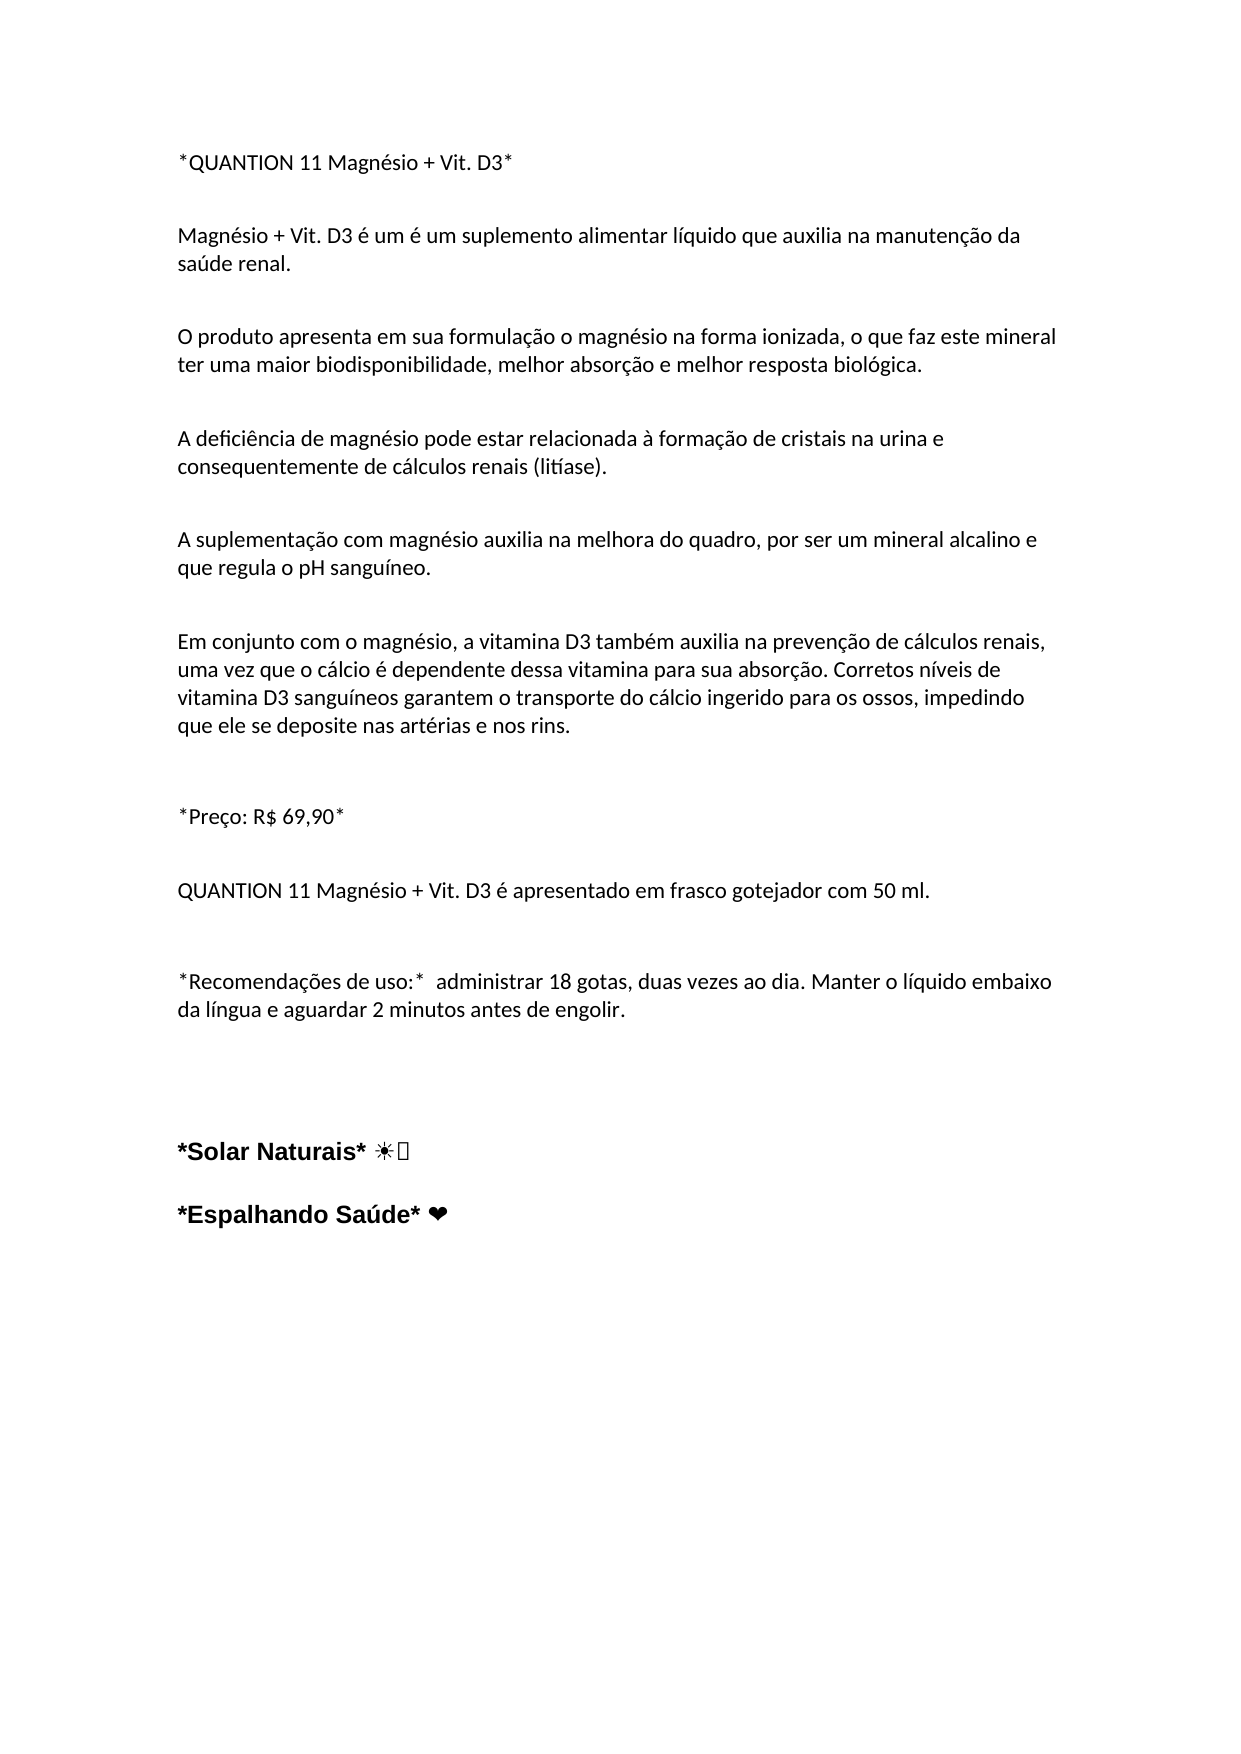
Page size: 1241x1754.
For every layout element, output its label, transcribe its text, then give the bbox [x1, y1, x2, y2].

text A suplementação com magnésio auxilia na melhora do quadro, por ser um mineral alcalino e que regula o pH sanguíneo. [177, 525, 1063, 581]
text *Preço: R$ 69,90* [177, 802, 1063, 831]
text O produto apresenta em sua formulação o magnésio na forma ionizada, o que faz este mineral ter uma maior biodisponibilidade, melhor absorção e melhor resposta biológica. [177, 322, 1063, 378]
text *Recomendações de uso:* administrar 18 gotas, duas vezes ao dia. Manter o líquido embaixo da língua e aguardar 2 minutos antes de engolir. [177, 967, 1063, 1023]
text QUANTION 11 Magnésio + Vit. D3 é apresentado em frasco gotejador com 50 ml. [177, 876, 1063, 904]
text *Solar Naturais* ☀️🌿 [177, 1134, 1063, 1168]
text Em conjunto com o magnésio, a vitamina D3 também auxilia na prevenção de cálculos renais, uma vez que o cálcio é dependente dessa vitamina para sua absorção. Corretos níveis de vitamina D3 sanguíneos garantem o transporte do cálcio ingerido para os ossos, impedindo que ele se deposite nas artérias e nos rins. [177, 627, 1063, 739]
text Magnésio + Vit. D3 é um é um suplemento alimentar líquido que auxilia na manutenção da saúde renal. [177, 221, 1063, 277]
text A deficiência de magnésio pode estar relacionada à formação de cristais na urina e consequentemente de cálculos renais (litíase). [177, 424, 1063, 480]
text *QUANTION 11 Magnésio + Vit. D3* [177, 148, 1063, 176]
text *Espalhando Saúde* ❤️ [177, 1197, 1063, 1231]
